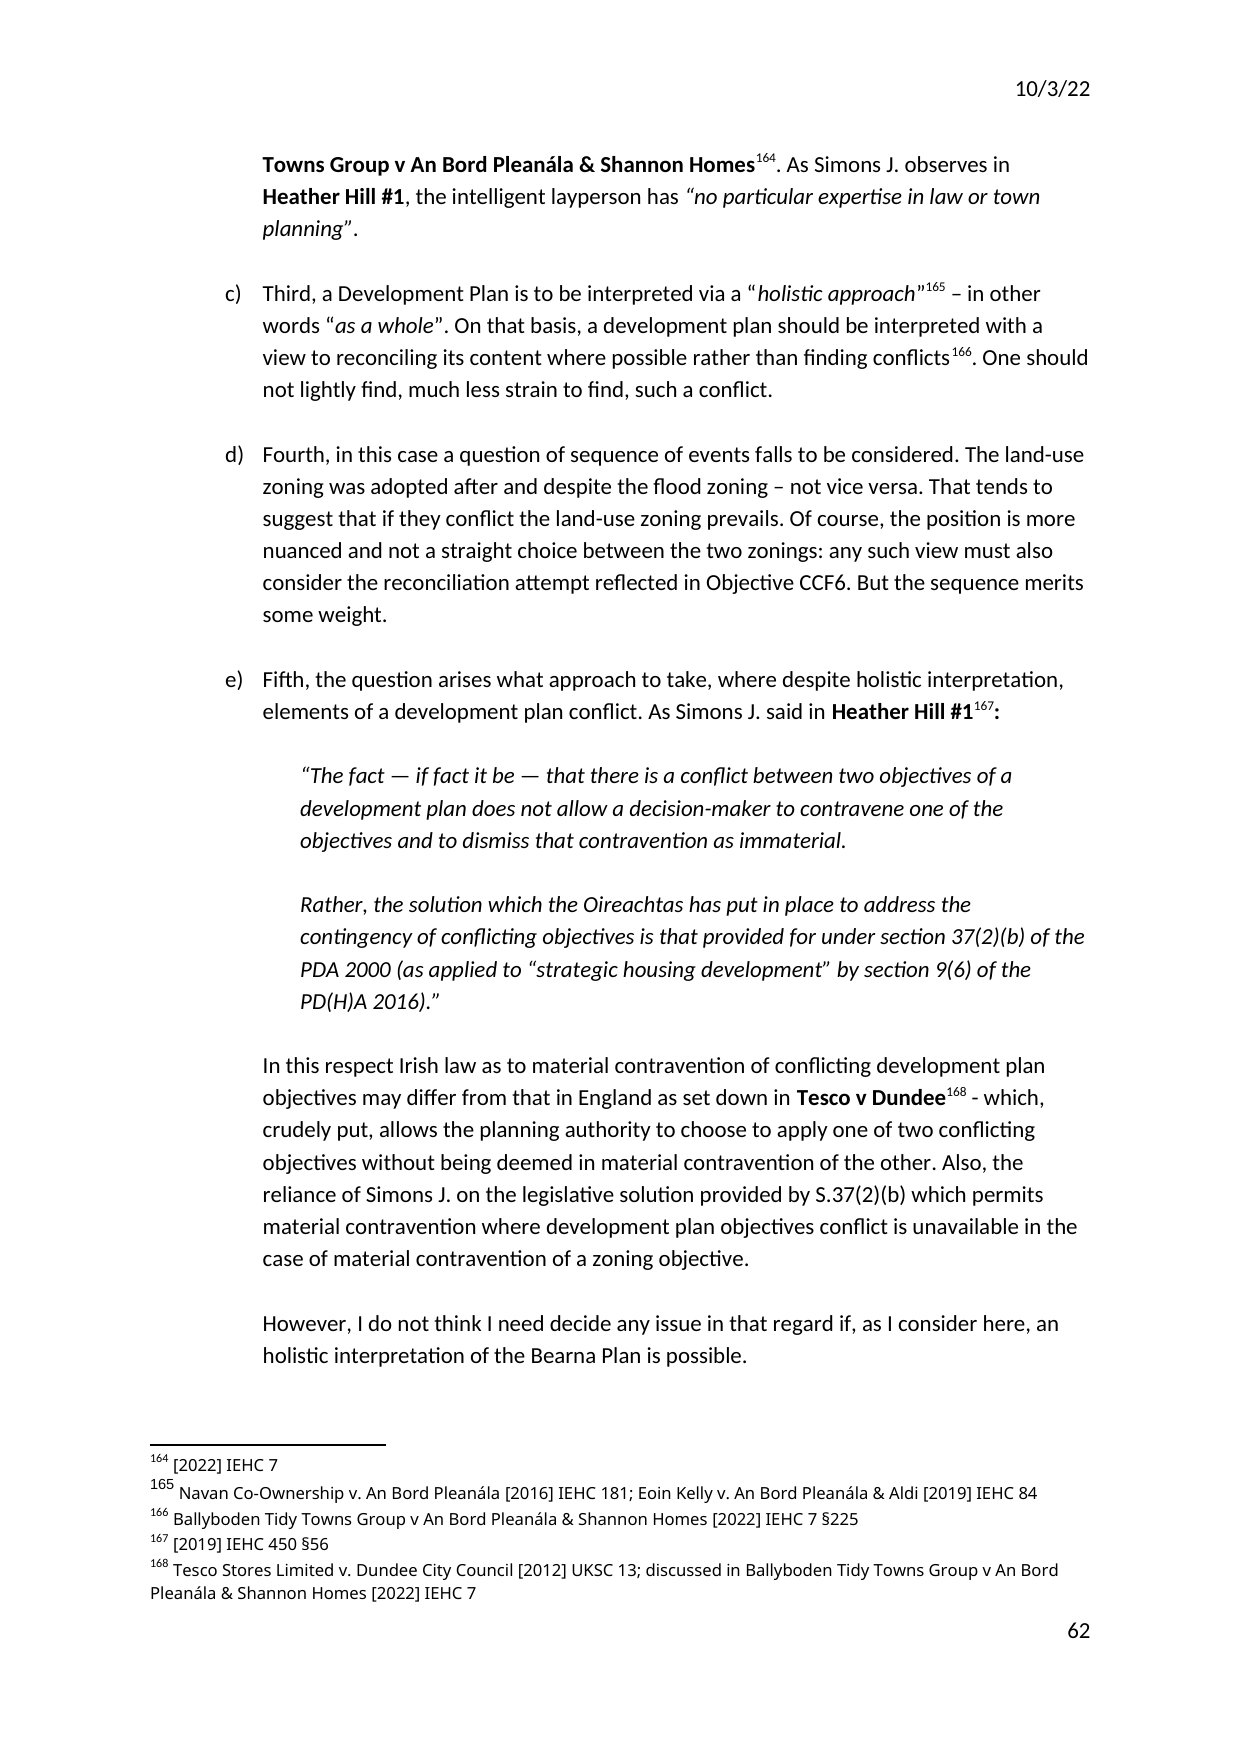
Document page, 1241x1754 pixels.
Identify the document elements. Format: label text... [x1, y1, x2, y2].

list Third, a Development Plan is to be interpreted via a “holistic approach” – in other words “as a whole”. On that basis, a development plan should be interpreted with a view to reconciling its content where possible rather than finding conflicts. One should not lightly find, much less strain to find, such a conflict. [225, 279, 1090, 403]
text Rather, the solution which the Oireachtas has put in place to address the contingency of conflicting objectives is that provided for under section 37(2)(b) of the PDA 2000 (as applied to “strategic housing development” by section 9(6) of the PD(H)A 2016).” [300, 890, 1090, 1015]
text “The fact — if fact it be — that there is a conflict between two objectives of a development plan does not allow a decision-maker to contravene one of the objectives and to dismiss that contravention as immaterial. [300, 762, 1090, 854]
list Fifth, the question arises what approach to take, where despite holistic interpretation, elements of a development plan conflict. As Simons J. said in Heather Hill #1: [225, 665, 1090, 725]
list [225, 150, 1090, 242]
list Fourth, in this case a question of sequence of events falls to be considered. The land-use zoning was adopted after and despite the flood zoning – not vice versa. That tends to suggest that if they conflict the land-use zoning prevails. Of course, the position is more nuanced and not a straight choice between the two zonings: any such view must also consider the reconciliation attempt reflected in Objective CCF6. But the sequence merits some weight. [225, 440, 1090, 629]
list However, I do not think I need decide any issue in that regard if, as I consider here, an holistic interpretation of the Bearna Plan is possible. [262, 1309, 1090, 1369]
list In this respect Irish law as to material contravention of conflicting development plan objectives may differ from that in England as set down in Tesco v Dundee - which, crudely put, allows the planning authority to choose to apply one of two conflicting objectives without being deemed in material contravention of the other. Also, the reliance of Simons J. on the legislative solution provided by S.37(2)(b) which permits material contravention where development plan objectives conflict is unavailable in the case of material contravention of a zoning objective. [262, 1051, 1090, 1272]
